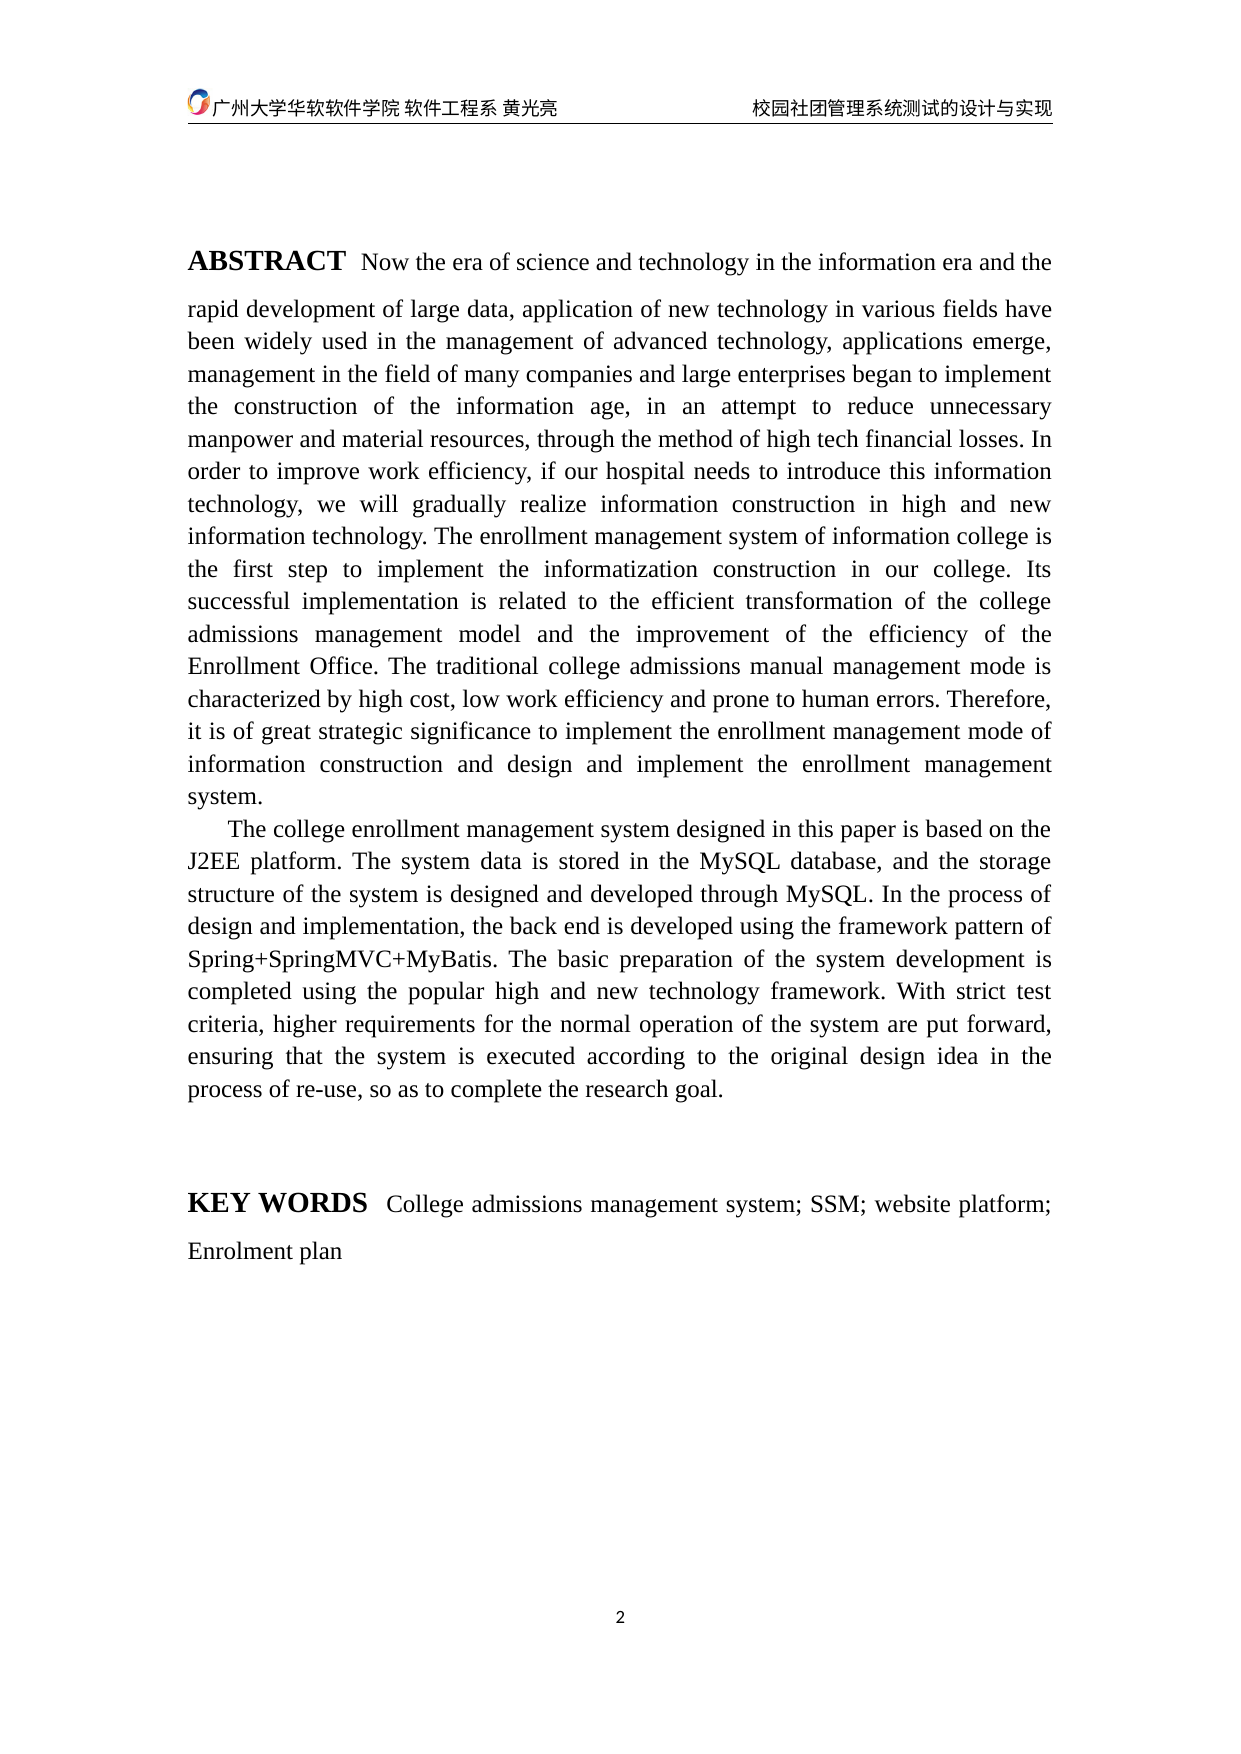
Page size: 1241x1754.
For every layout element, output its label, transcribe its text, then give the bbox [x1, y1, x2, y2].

text The college enrollment management system designed in this paper is based on the J2EE platform. The system data is stored in the MySQL database, and the storage structure of the system is designed and developed through MySQL. In the process of design and implementation, the back end is developed using the framework pattern of Spring+SpringMVC+MyBatis. The basic preparation of the system development is completed using the popular high and new technology framework. With strict test criteria, higher requirements for the normal operation of the system are put forward, ensuring that the system is executed according to the original design idea in the process of re-use, so as to complete the research goal. [187, 812, 1053, 1104]
text KEY WORDS College admissions management system; SSM; website platform; Enrolment plan [187, 1169, 1053, 1267]
text ABSTRACT Now the era of science and technology in the information era and the rapid development of large data, application of new technology in various fields have been widely used in the management of advanced technology, applications emerge, management in the field of many companies and large enterprises began to implement the construction of the information age, in an attempt to reduce unnecessary manpower and material resources, through the method of high tech financial losses. In order to improve work efficiency, if our hospital needs to introduce this information technology, we will gradually realize information construction in high and new information technology. The enrollment management system of information college is the first step to implement the informatization construction in our college. Its successful implementation is related to the efficient transformation of the college admissions management model and the improvement of the efficiency of the Enrollment Office. The traditional college admissions manual management mode is characterized by high cost, low work efficiency and prone to human errors. Therefore, it is of great strategic significance to implement the enrollment management mode of information construction and design and implement the enrollment management system. [187, 227, 1053, 812]
picture [187, 88, 213, 116]
